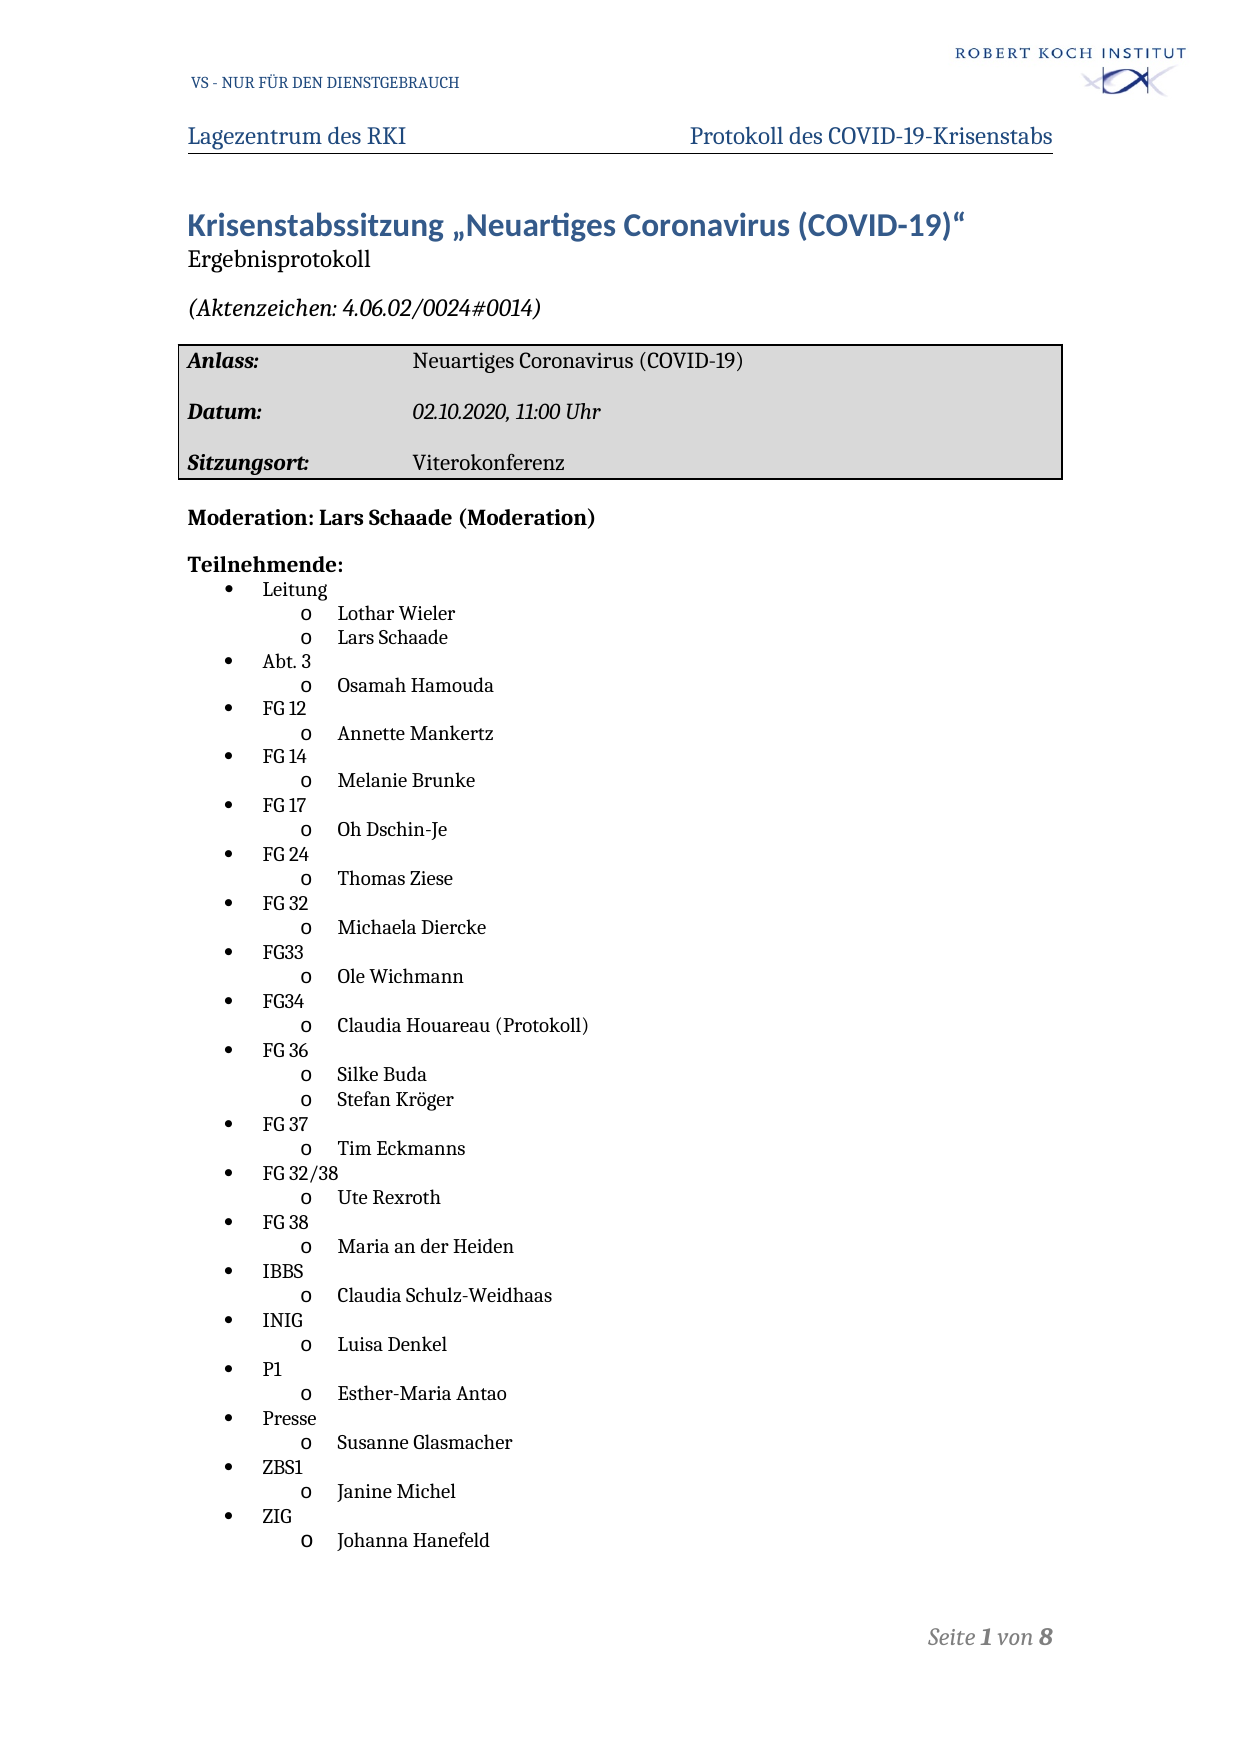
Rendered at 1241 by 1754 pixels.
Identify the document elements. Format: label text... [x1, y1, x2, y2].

list FG 32 [225, 892, 1053, 916]
list Osamah Hamouda [300, 673, 1053, 697]
list Tim Eckmanns [300, 1137, 1053, 1162]
text Teilnehmende: [187, 552, 1053, 578]
list Claudia Schulz-Weidhaas [300, 1283, 1053, 1308]
list FG 17 [225, 794, 1053, 818]
list Lothar Wieler [300, 601, 1053, 625]
list FG 37 [225, 1113, 1053, 1137]
subtitle Krisenstabssitzung „Neuartiges Coronavirus (COVID-19)“ [187, 204, 1053, 245]
list FG33 [225, 941, 1053, 965]
list Luisa Denkel [300, 1332, 1053, 1357]
list Silke Buda [300, 1063, 1053, 1088]
list Susanne Glasmacher [300, 1430, 1053, 1455]
text Ergebnisprotokoll [187, 245, 1053, 273]
text (Aktenzeichen: 4.06.02/0024#0014) [187, 294, 1053, 323]
list Claudia Houareau (Protokoll) [300, 1014, 1053, 1039]
list Leitung [225, 578, 1053, 601]
list FG34 [225, 990, 1053, 1014]
list Michaela Diercke [300, 916, 1053, 941]
text Moderation: Lars Schaade (Moderation) [187, 504, 1053, 531]
list Ute Rexroth [300, 1186, 1053, 1211]
list Janine Michel [300, 1479, 1053, 1504]
list IBBS [225, 1259, 1053, 1283]
list ZIG [225, 1504, 1053, 1528]
picture [947, 23, 1207, 100]
list Esther-Maria Antao [300, 1381, 1053, 1406]
list Melanie Brunke [300, 769, 1053, 794]
list FG 14 [225, 745, 1053, 769]
list FG 24 [225, 843, 1053, 867]
list Thomas Ziese [300, 867, 1053, 892]
list Annette Mankertz [300, 721, 1053, 745]
list Maria an der Heiden [300, 1234, 1053, 1259]
list Lars Schaade [300, 625, 1053, 649]
text Anlass: [179, 346, 1061, 374]
list FG 36 [225, 1039, 1053, 1063]
list P1 [225, 1357, 1053, 1381]
list Presse [225, 1406, 1053, 1430]
list FG 38 [225, 1211, 1053, 1234]
text Datum: [179, 395, 1061, 425]
text Sitzungsort: [179, 446, 1061, 478]
list Abt. 3 [225, 649, 1053, 673]
list FG 12 [225, 697, 1053, 721]
list INIG [225, 1308, 1053, 1332]
list Johanna Hanefeld [300, 1528, 1053, 1554]
list FG 32/38 [225, 1162, 1053, 1186]
list Ole Wichmann [300, 965, 1053, 990]
list Oh Dschin-Je [300, 818, 1053, 843]
list Stefan Kröger [300, 1088, 1053, 1113]
list ZBS1 [225, 1455, 1053, 1479]
